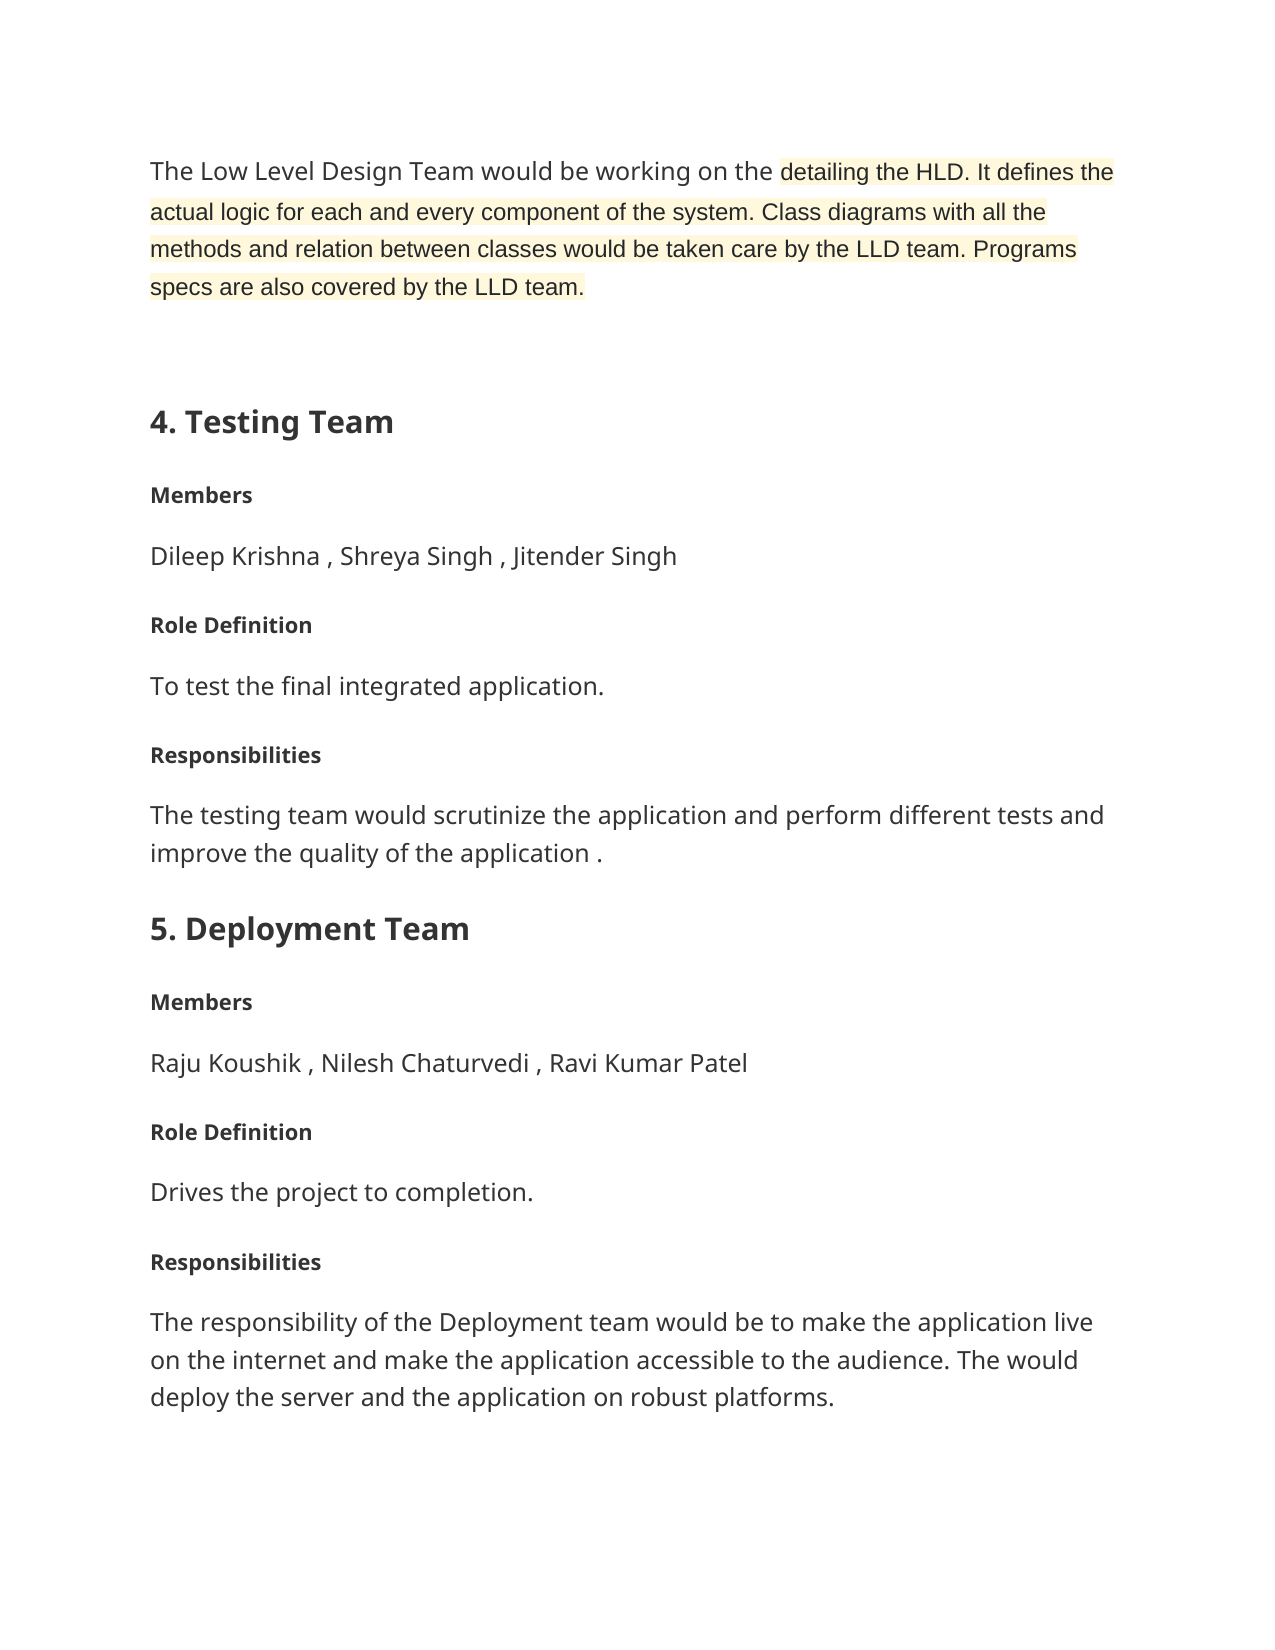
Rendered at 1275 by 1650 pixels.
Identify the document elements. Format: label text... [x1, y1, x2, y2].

list 5. Deployment Team [150, 907, 1125, 949]
list Responsibilities [150, 1247, 1125, 1276]
list Members [150, 987, 1125, 1017]
text Drives the project to completion. [150, 1172, 1125, 1209]
text Raju Koushik , Nilesh Chaturvedi , Ravi Kumar Patel [150, 1042, 1125, 1079]
text The responsibility of the Deployment team would be to make the application live on the internet and make the application accessible to the audience. The would deploy the server and the application on robust platforms. [150, 1301, 1125, 1414]
list Members [150, 480, 1125, 510]
list 4. Testing Team [150, 400, 1125, 443]
list Role Definition [150, 1117, 1125, 1147]
list Role Definition [150, 610, 1125, 640]
text The Low Level Design Team would be working on the detailing the HLD. It defines the actual logic for each and every component of the system. Class diagrams with all the methods and relation between classes would be taken care by the LLD team. Programs specs are also covered by the LLD team. [150, 150, 1125, 300]
text The testing team would scrutinize the application and perform different tests and improve the quality of the application . [150, 794, 1125, 869]
text To test the final integrated application. [150, 665, 1125, 702]
text Dileep Krishna , Shreya Singh , Jitender Singh [150, 535, 1125, 572]
list Responsibilities [150, 740, 1125, 769]
